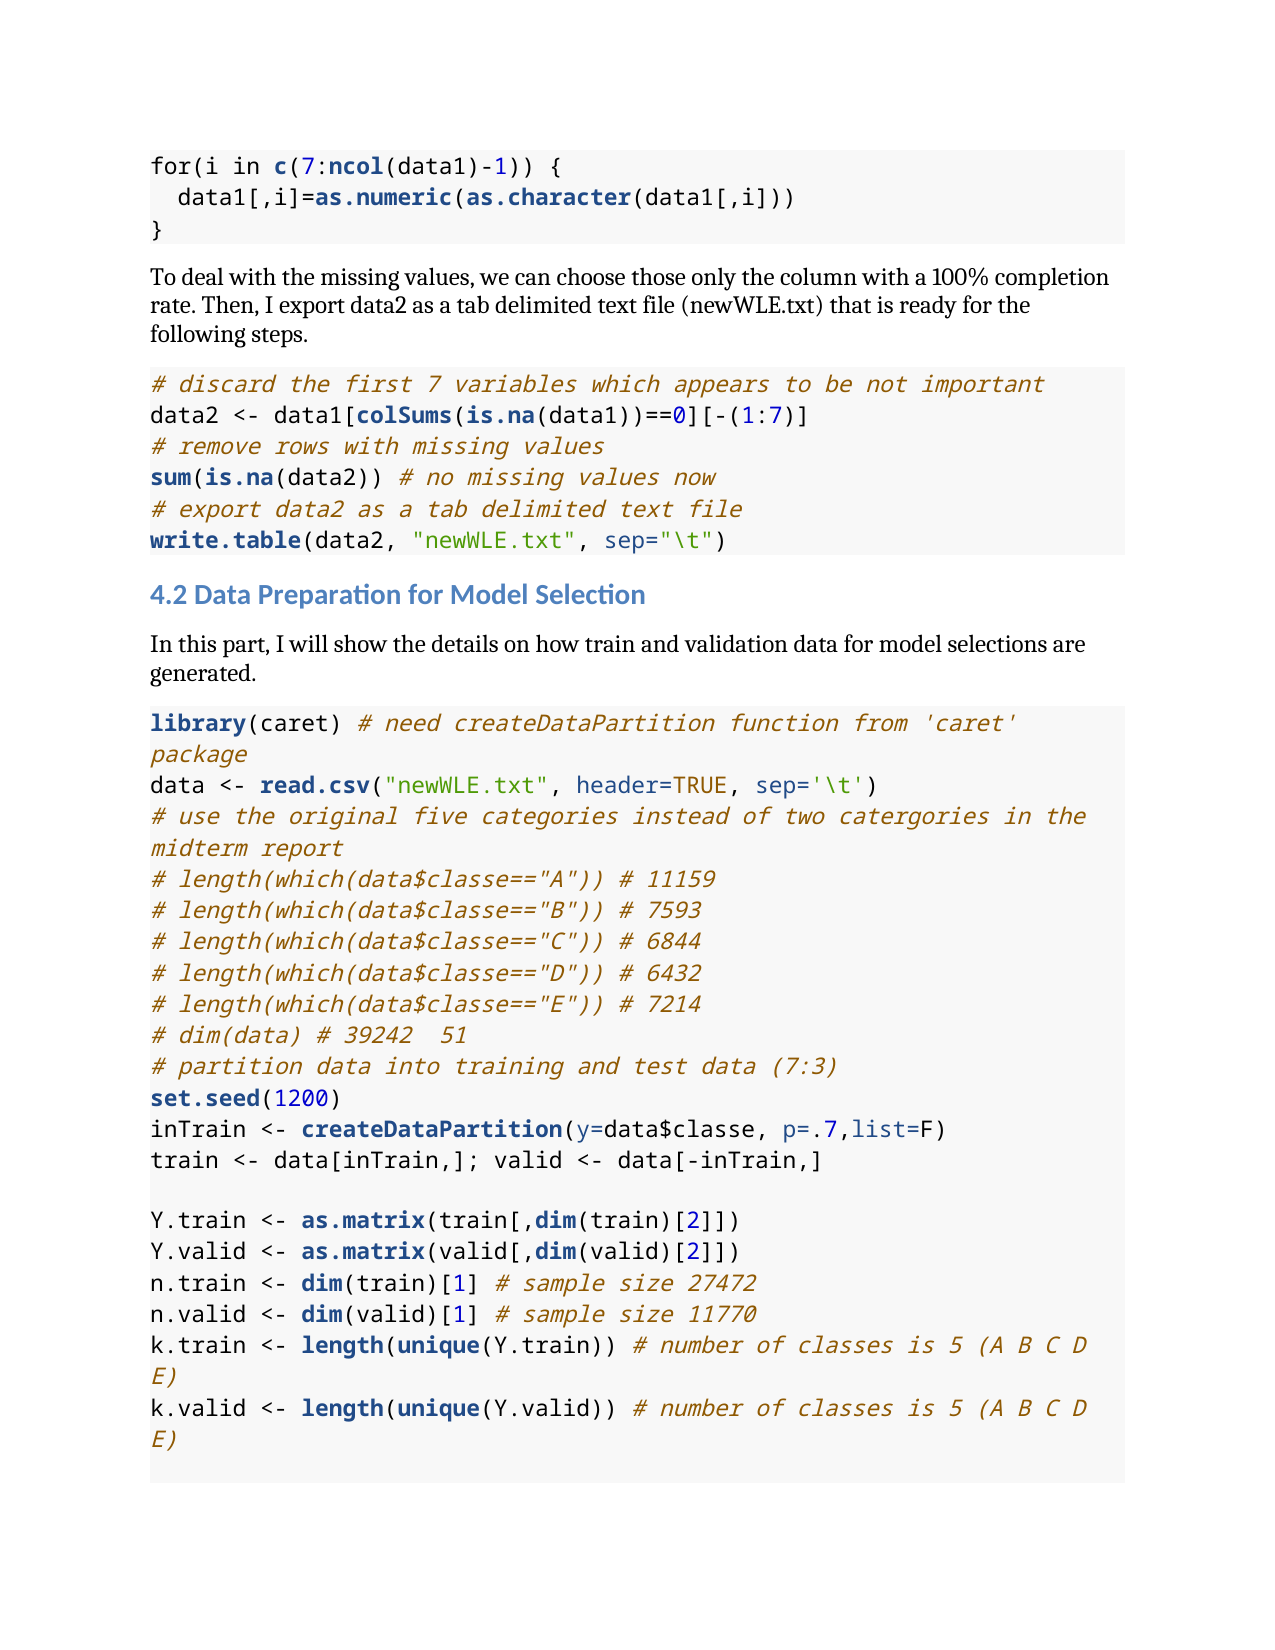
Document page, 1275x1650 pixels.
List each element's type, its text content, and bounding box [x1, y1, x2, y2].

text # discard the first 7 variables which appears to be not important data2 <- data1[colSums(is.na(data1))==0][-(1:7)] # remove rows with missing values sum(is.na(data2)) # no missing values now # export data2 as a tab delimited text file write.table(data2, "newWLE.txt", sep="\t") [150, 367, 1125, 555]
subtitle 4.2 Data Preparation for Model Selection [150, 576, 1125, 611]
text To deal with the missing values, we can choose those only the column with a 100% completion rate. Then, I export data2 as a tab delimited text file (newWLE.txt) that is ready for the following steps. [150, 262, 1125, 349]
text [150, 706, 1125, 1483]
text In this part, I will show the details on how train and validation data for model selections are generated. [150, 630, 1125, 688]
